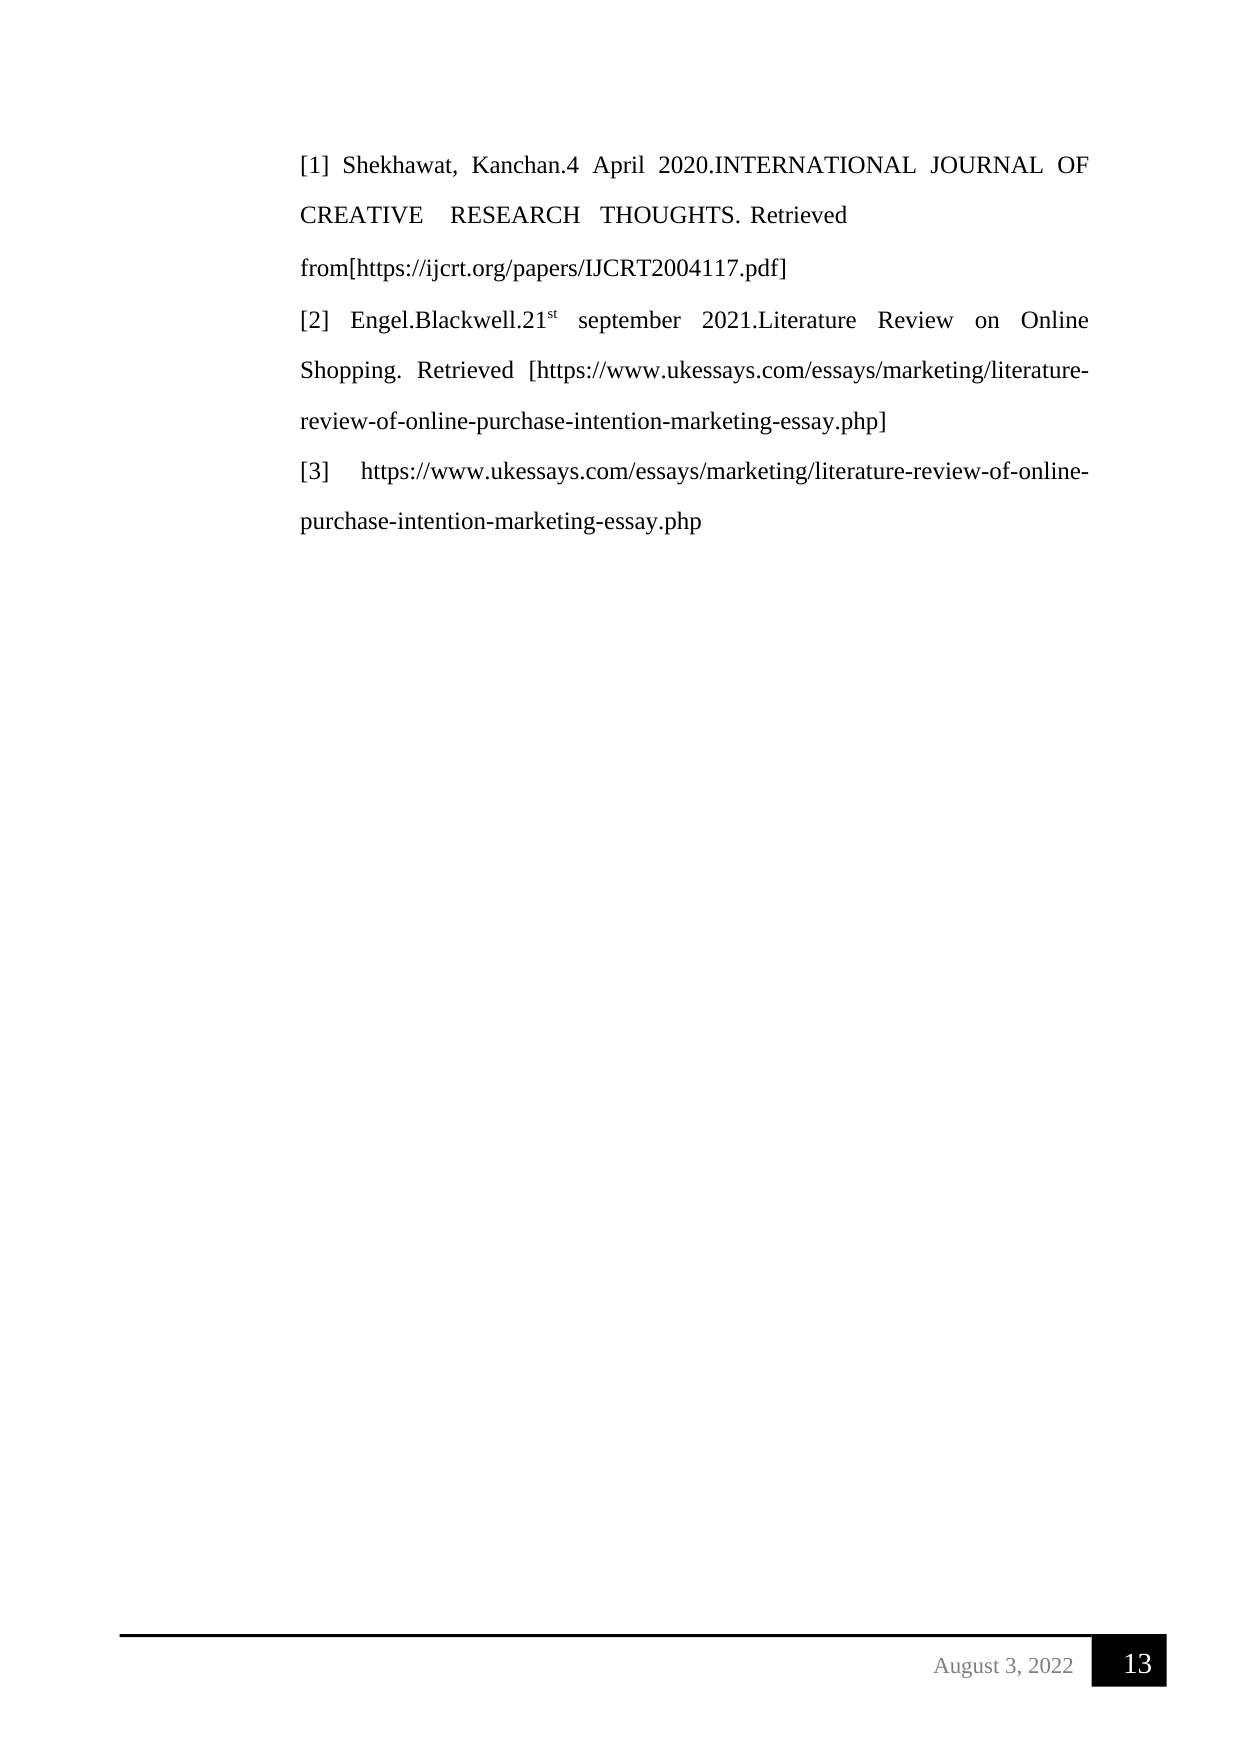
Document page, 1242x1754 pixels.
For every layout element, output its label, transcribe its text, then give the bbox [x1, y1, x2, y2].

text [1] Shekhawat, Kanchan.4 April 2020.INTERNATIONAL JOURNAL OF CREATIVE RESEARCH THOUGHTS. Retrieved from﻿[https://ijcrt.org/papers/IJCRT2004117.pdf] [300, 150, 1089, 282]
text [2] Engel.Blackwell.21st september 2021.Literature Review on Online Shopping. Retrieved [https://www.ukessays.com/essays/marketing/literature-review-of-online-purchase-intention-marketing-essay.php] [300, 305, 1089, 434]
text [3] https://www.ukessays.com/essays/marketing/literature-review-of-online-purchase-intention-marketing-essay.php [300, 456, 1089, 535]
